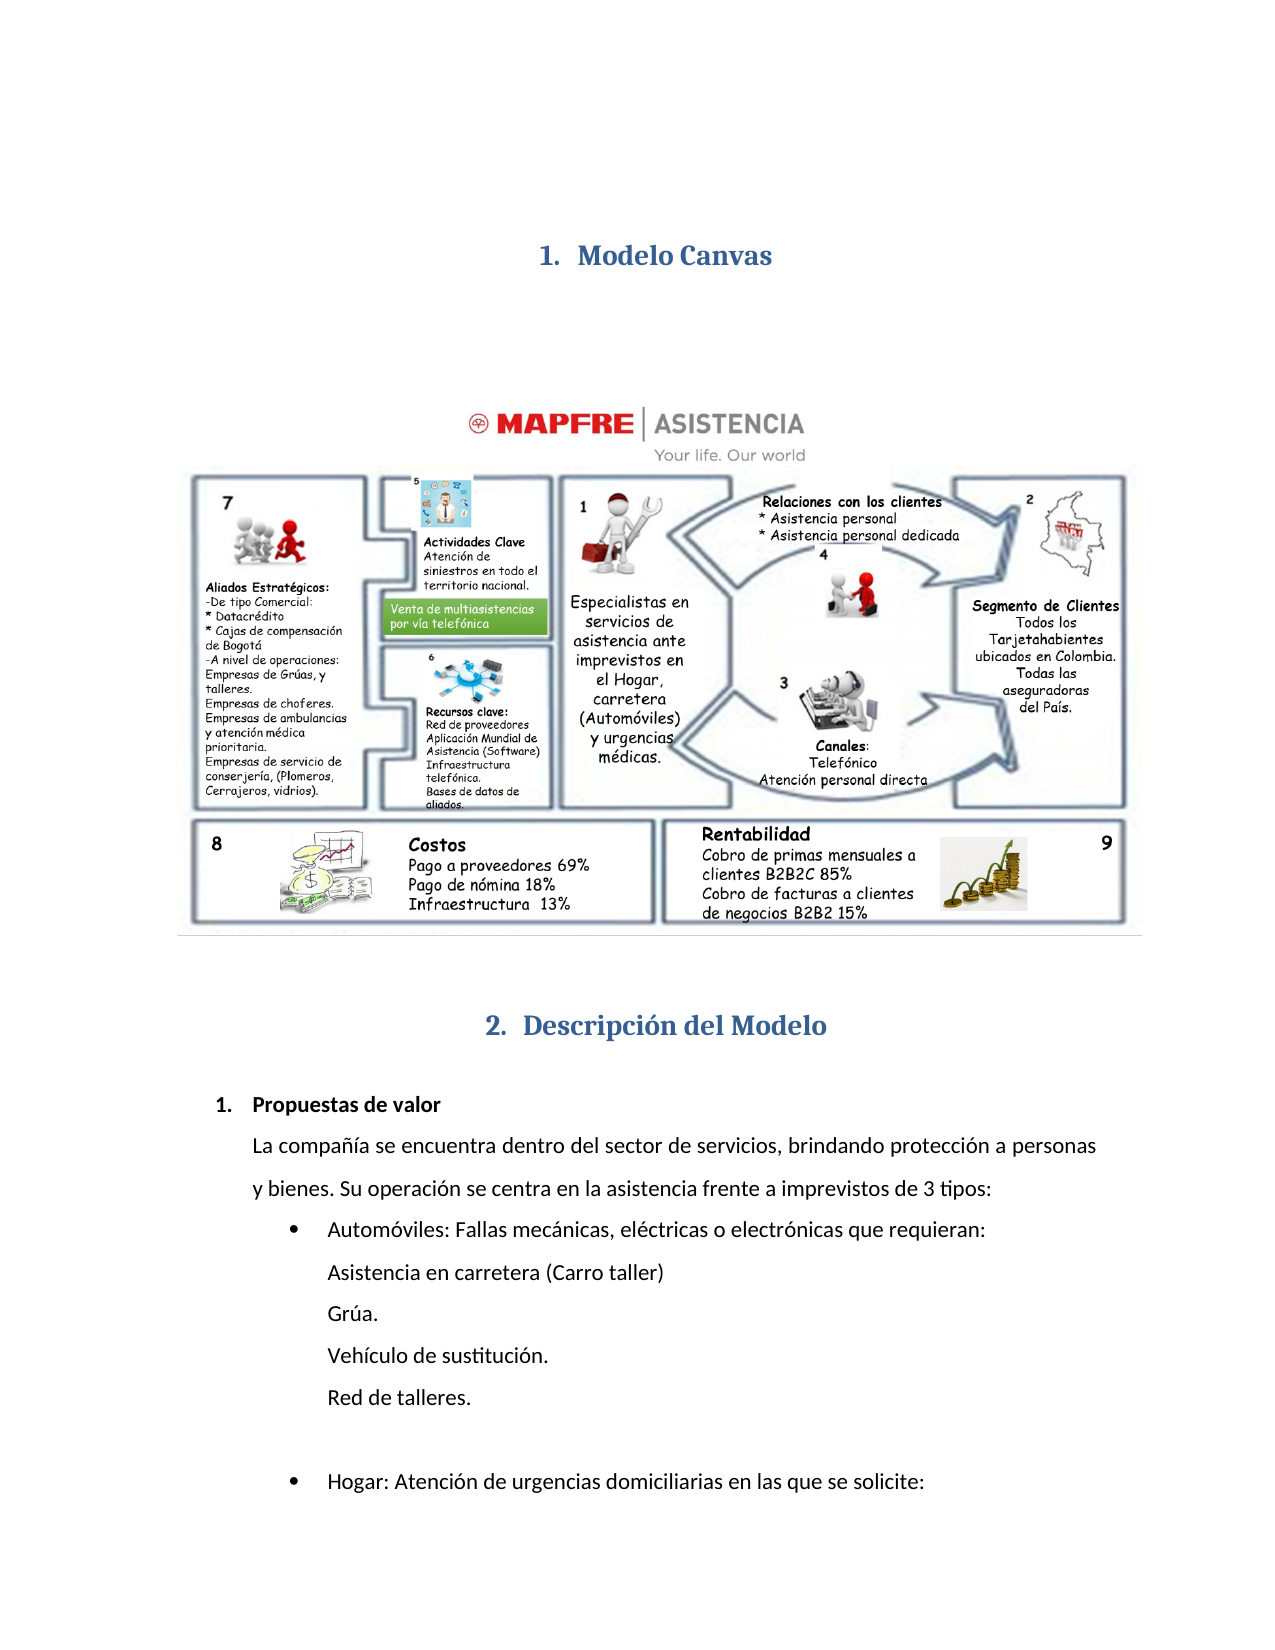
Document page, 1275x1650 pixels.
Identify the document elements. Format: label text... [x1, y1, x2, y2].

picture [177, 403, 1143, 946]
list Grúa. [327, 1299, 1098, 1328]
subtitle Modelo Canvas [215, 239, 1098, 273]
list Automóviles: Fallas mecánicas, eléctricas o electrónicas que requieran: [290, 1216, 1098, 1244]
list La compañía se encuentra dentro del sector de servicios, brindando protección a personas y bienes. Su operación se centra en la asistencia frente a imprevistos de 3 tipos: [252, 1132, 1098, 1202]
subtitle Descripción del Modelo [215, 1009, 1098, 1043]
list Vehículo de sustitución. [327, 1342, 1098, 1369]
list Hogar: Atención de urgencias domiciliarias en las que se solicite: [290, 1467, 1098, 1496]
list Propuestas de valor [215, 1090, 1098, 1118]
list Asistencia en carretera (Carro taller) [327, 1258, 1098, 1286]
list Red de talleres. [327, 1383, 1098, 1412]
